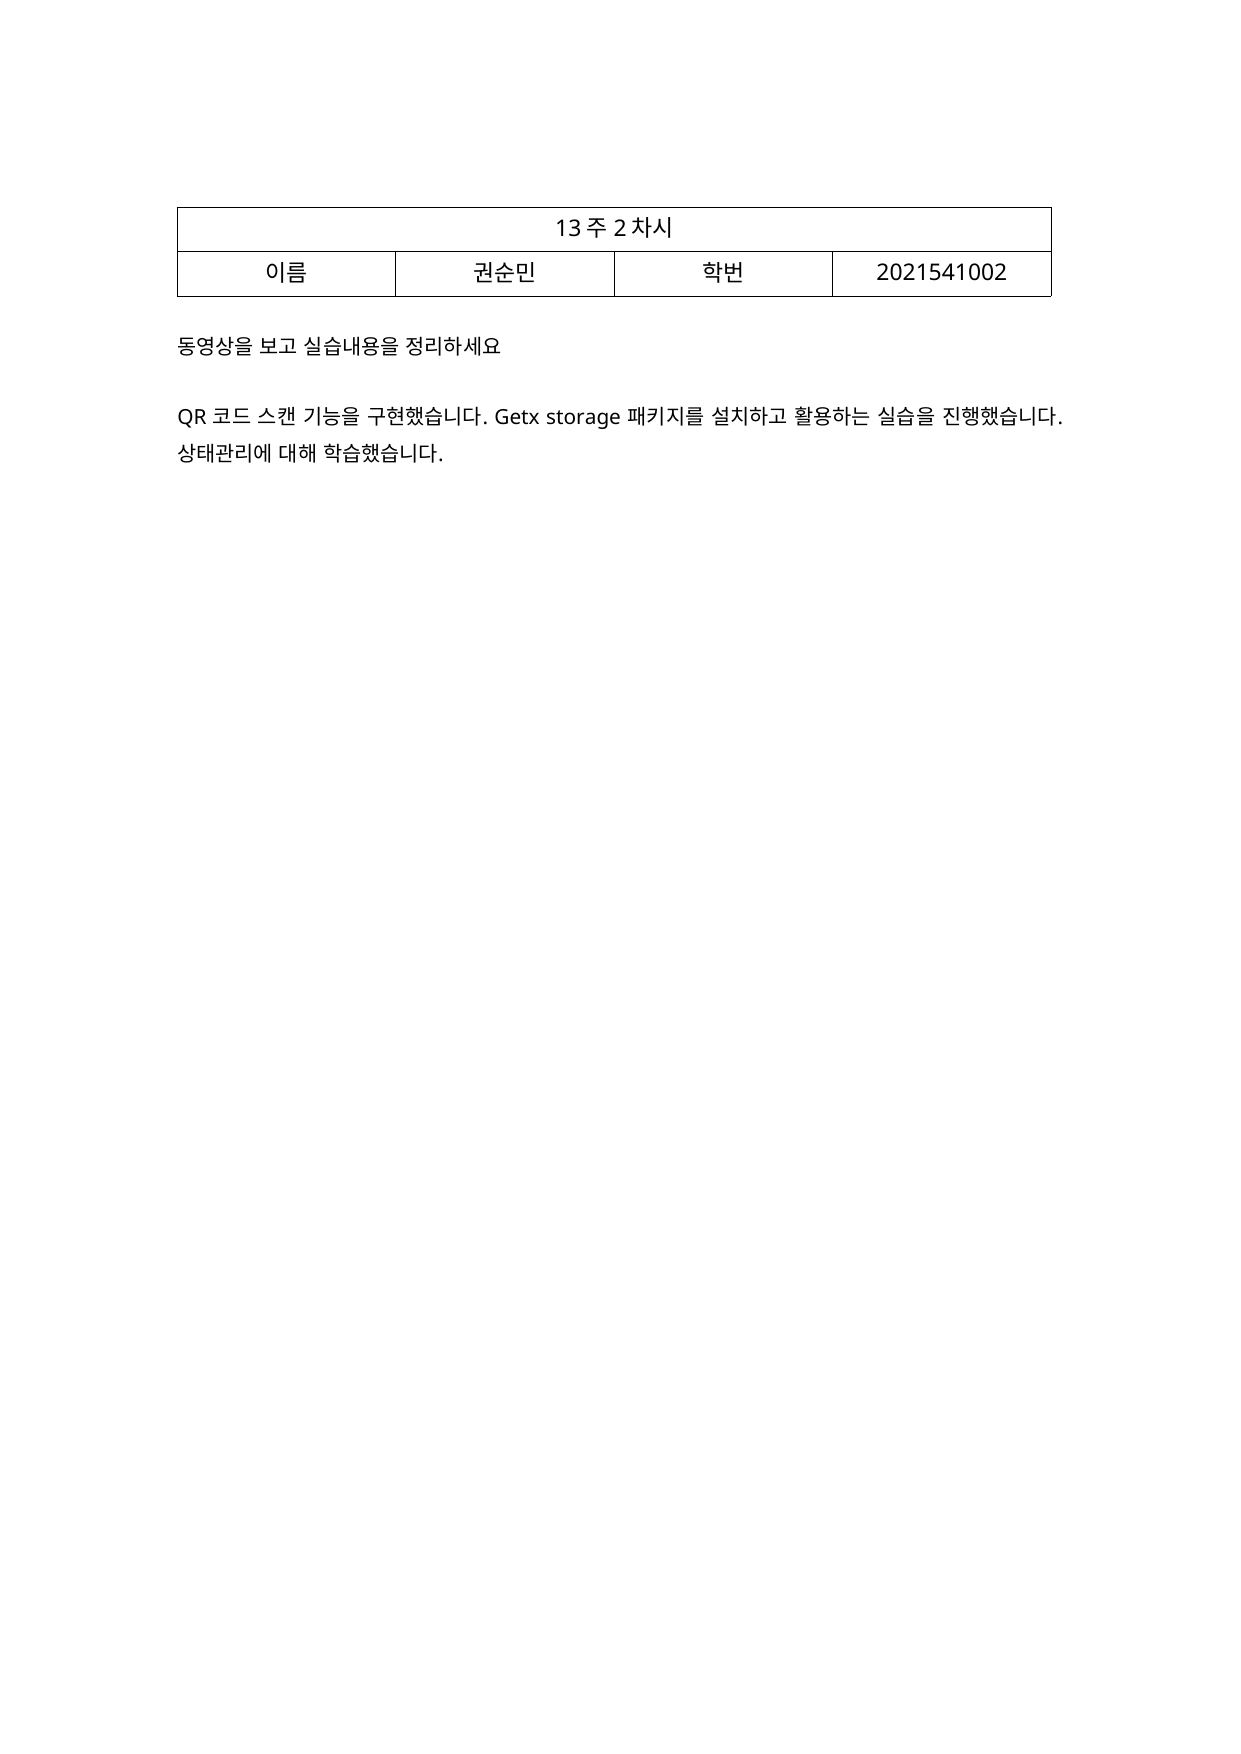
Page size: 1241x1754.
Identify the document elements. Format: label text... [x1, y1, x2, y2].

text QR 코드 스캔 기능을 구현했습니다. Getx storage 패키지를 설치하고 활용하는 실습을 진행했습니다. 상태관리에 대해 학습했습니다. [177, 400, 1063, 467]
table_header 13주 2차시 [178, 208, 1051, 251]
table_cell 권순민 [396, 252, 614, 296]
text 동영상을 보고 실습내용을 정리하세요 [177, 330, 1063, 360]
table_cell 학번 [615, 252, 832, 296]
table_cell 이름 [178, 252, 395, 296]
table_cell 2021541002 [833, 252, 1051, 296]
